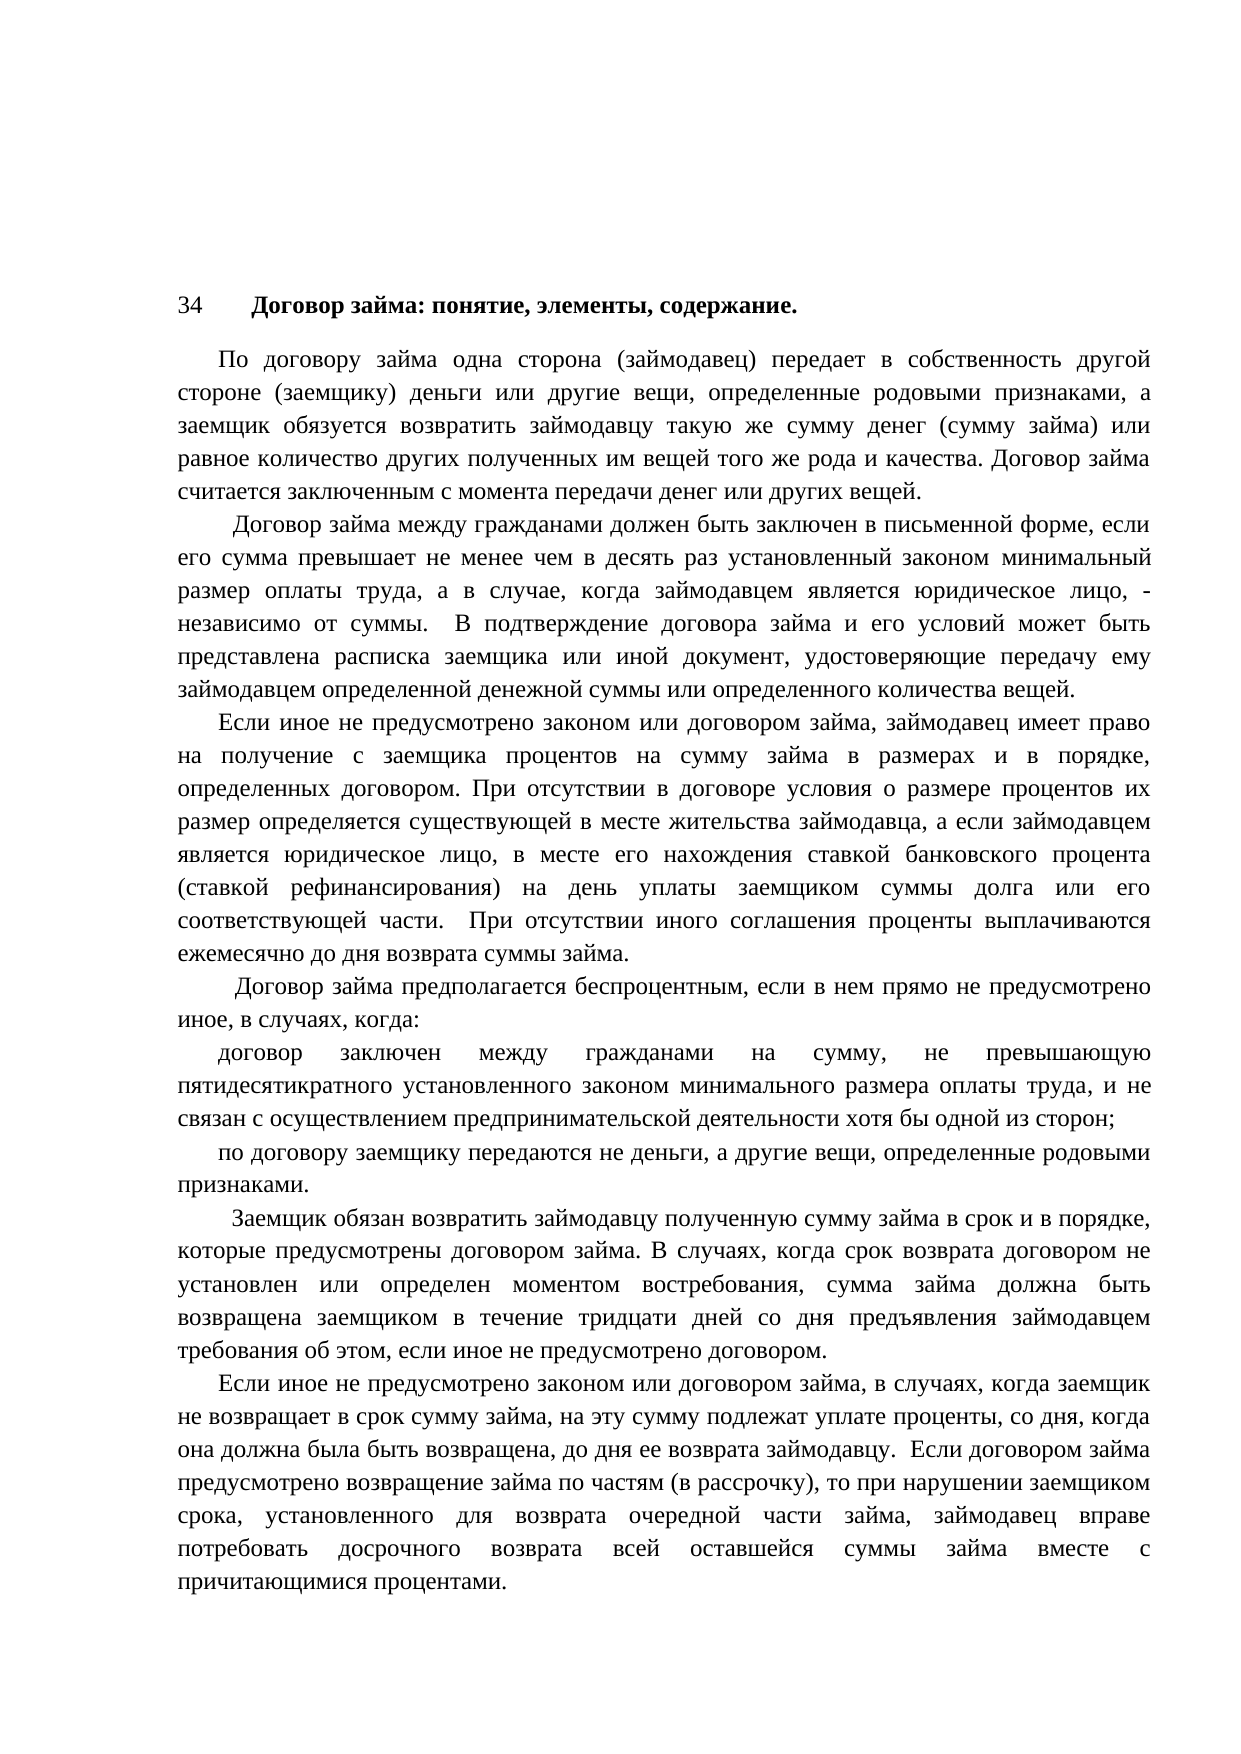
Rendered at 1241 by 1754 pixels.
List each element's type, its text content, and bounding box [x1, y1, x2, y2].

text Если иное не предусмотрено законом или договором займа, займодавец имеет право на получение с заемщика процентов на сумму займа в размерах и в порядке, определенных договором. При отсутствии в договоре условия о размере процентов их размер определяется существующей в месте жительства займодавца, а если займодавцем является юридическое лицо, в месте его нахождения ставкой банковского процента (ставкой рефинансирования) на день уплаты заемщиком суммы долга или его соответствующей части. При отсутствии иного соглашения проценты выплачиваются ежемесячно до дня возврата суммы займа. [177, 707, 1152, 967]
text договор заключен между гражданами на сумму, не превышающую пятидесятикратного установленного законом минимального размера оплаты труда, и не связан с осуществлением предпринимательской деятельности хотя бы одной из сторон; [177, 1037, 1152, 1132]
text по договору заемщику передаются не деньги, а другие вещи, определенные родовыми признаками. [177, 1137, 1152, 1198]
text Если иное не предусмотрено законом или договором займа, в случаях, когда заемщик не возвращает в срок сумму займа, на эту сумму подлежат уплате проценты, со дня, когда она должна была быть возвращена, до дня ее возврата займодавцу. Если договором займа предусмотрено возвращение займа по частям (в рассрочку), то при нарушении заемщиком срока, установленного для возврата очередной части займа, займодавец вправе потребовать досрочного возврата всей оставшейся суммы займа вместе с причитающимися процентами. [177, 1368, 1152, 1594]
text По договору займа одна сторона (займодавец) передает в собственность другой стороне (заемщику) деньги или другие вещи, определенные родовыми признаками, а заемщик обязуется возвратить займодавцу такую же сумму денег (сумму займа) или равное количество других полученных им вещей того же рода и качества. Договор займа считается заключенным с момента передачи денег или других вещей. [177, 344, 1152, 505]
text 34 Договор займа: понятие, элементы, содержание. [177, 290, 1152, 319]
text Договор займа между гражданами должен быть заключен в письменной форме, если его сумма превышает не менее чем в десять раз установленный законом минимальный размер оплаты труда, а в случае, когда займодавцем является юридическое лицо, - независимо от суммы. В подтверждение договора займа и его условий может быть представлена расписка заемщика или иной документ, удостоверяющие передачу ему займодавцем определенной денежной суммы или определенного количества вещей. [177, 509, 1152, 703]
text Договор займа предполагается беспроцентным, если в нем прямо не предусмотрено иное, в случаях, когда: [177, 971, 1152, 1033]
text Заемщик обязан возвратить займодавцу полученную сумму займа в срок и в порядке, которые предусмотрены договором займа. В случаях, когда срок возврата договором не установлен или определен моментом востребования, сумма займа должна быть возвращена заемщиком в течение тридцати дней со дня предъявления займодавцем требования об этом, если иное не предусмотрено договором. [177, 1203, 1152, 1363]
